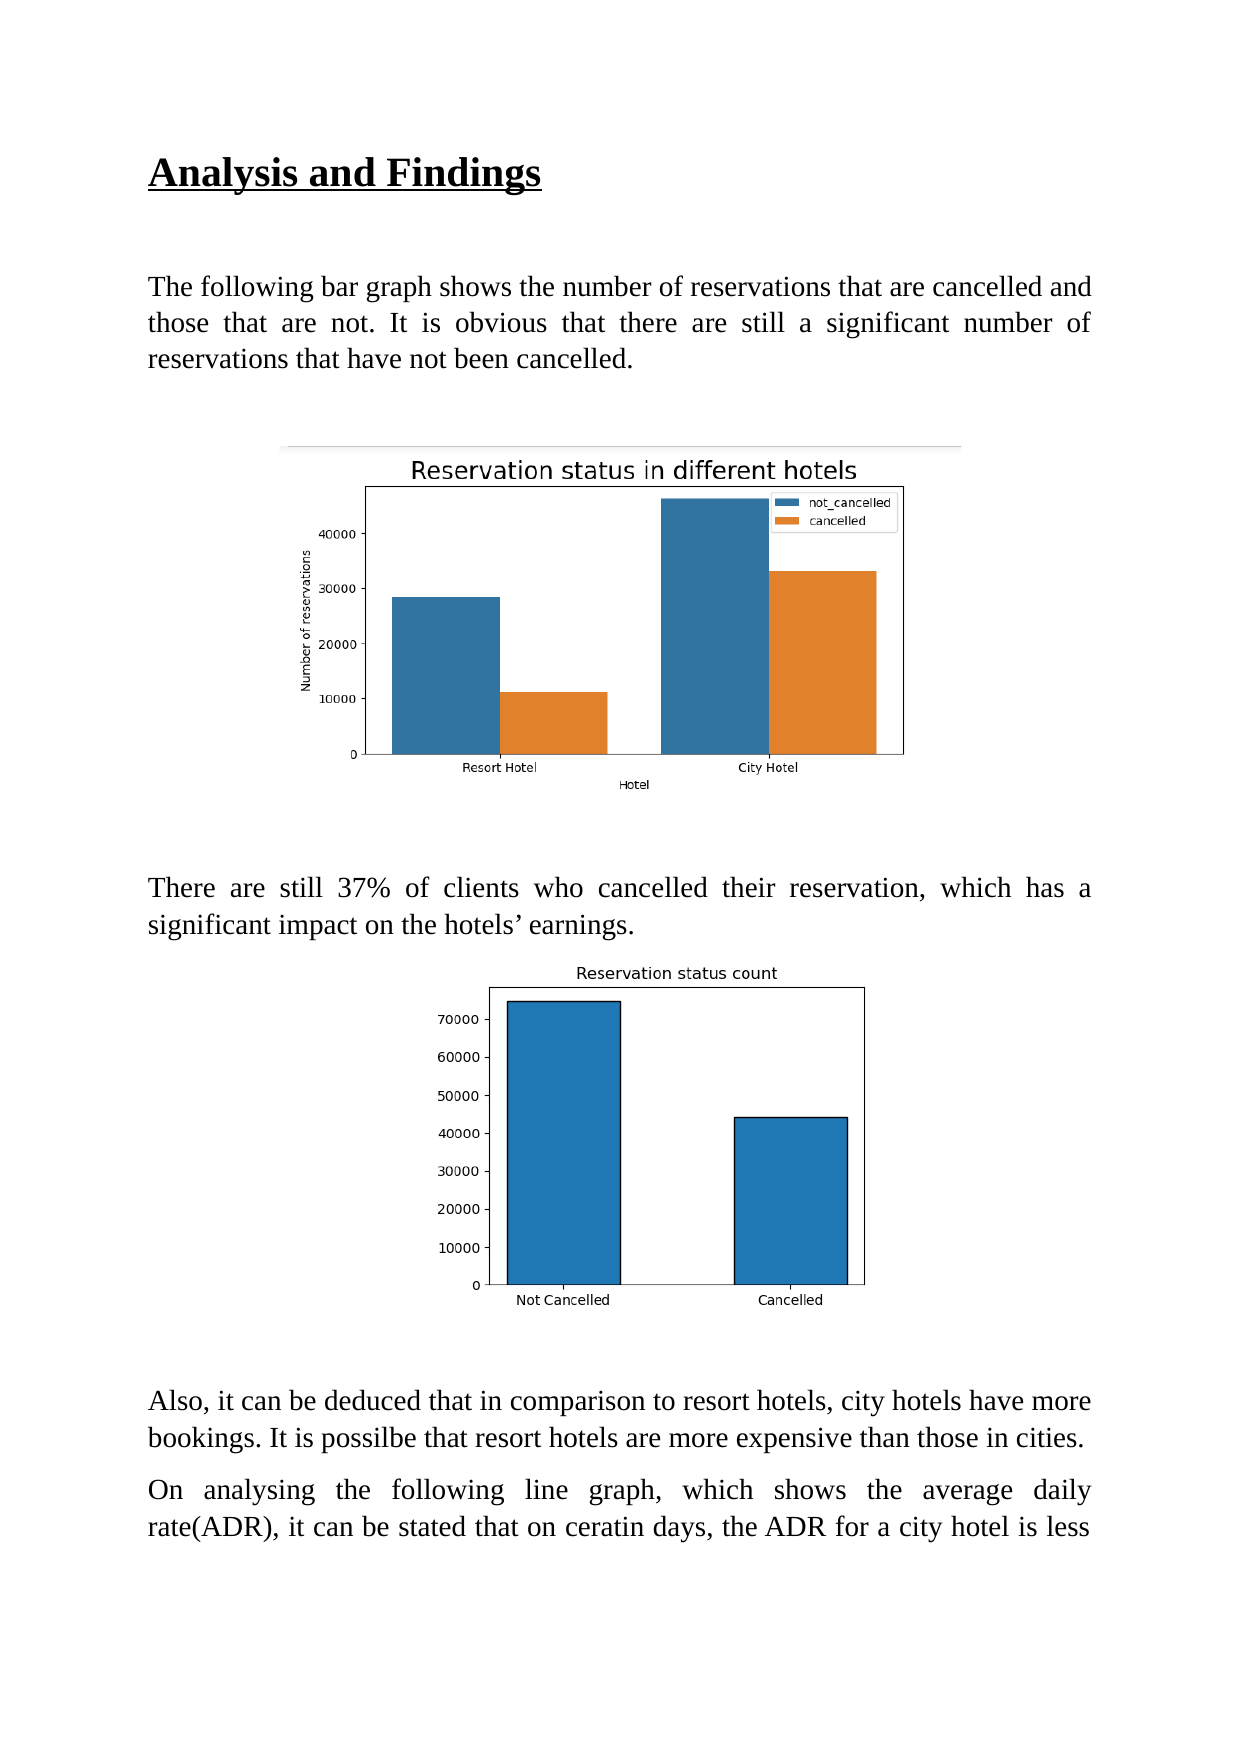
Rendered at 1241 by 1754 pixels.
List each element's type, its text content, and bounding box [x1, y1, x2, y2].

picture [279, 446, 962, 801]
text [148, 1472, 1093, 1542]
text Also, it can be deduced that in comparison to resort hotels, city hotels have more bookings. It is possilbe that resort hotels are more expensive than those in cities. [148, 1383, 1093, 1453]
text There are still 37% of clients who cancelled their reservation, which has a significant impact on the hotels’ earnings. [148, 871, 1093, 940]
text The following bar graph shows the number of reservations that are cancelled and those that are not. It is obvious that there are still a significant number of reservations that have not been cancelled. [148, 269, 1093, 374]
text Analysis and Findings [148, 148, 1093, 196]
picture [426, 959, 922, 1314]
